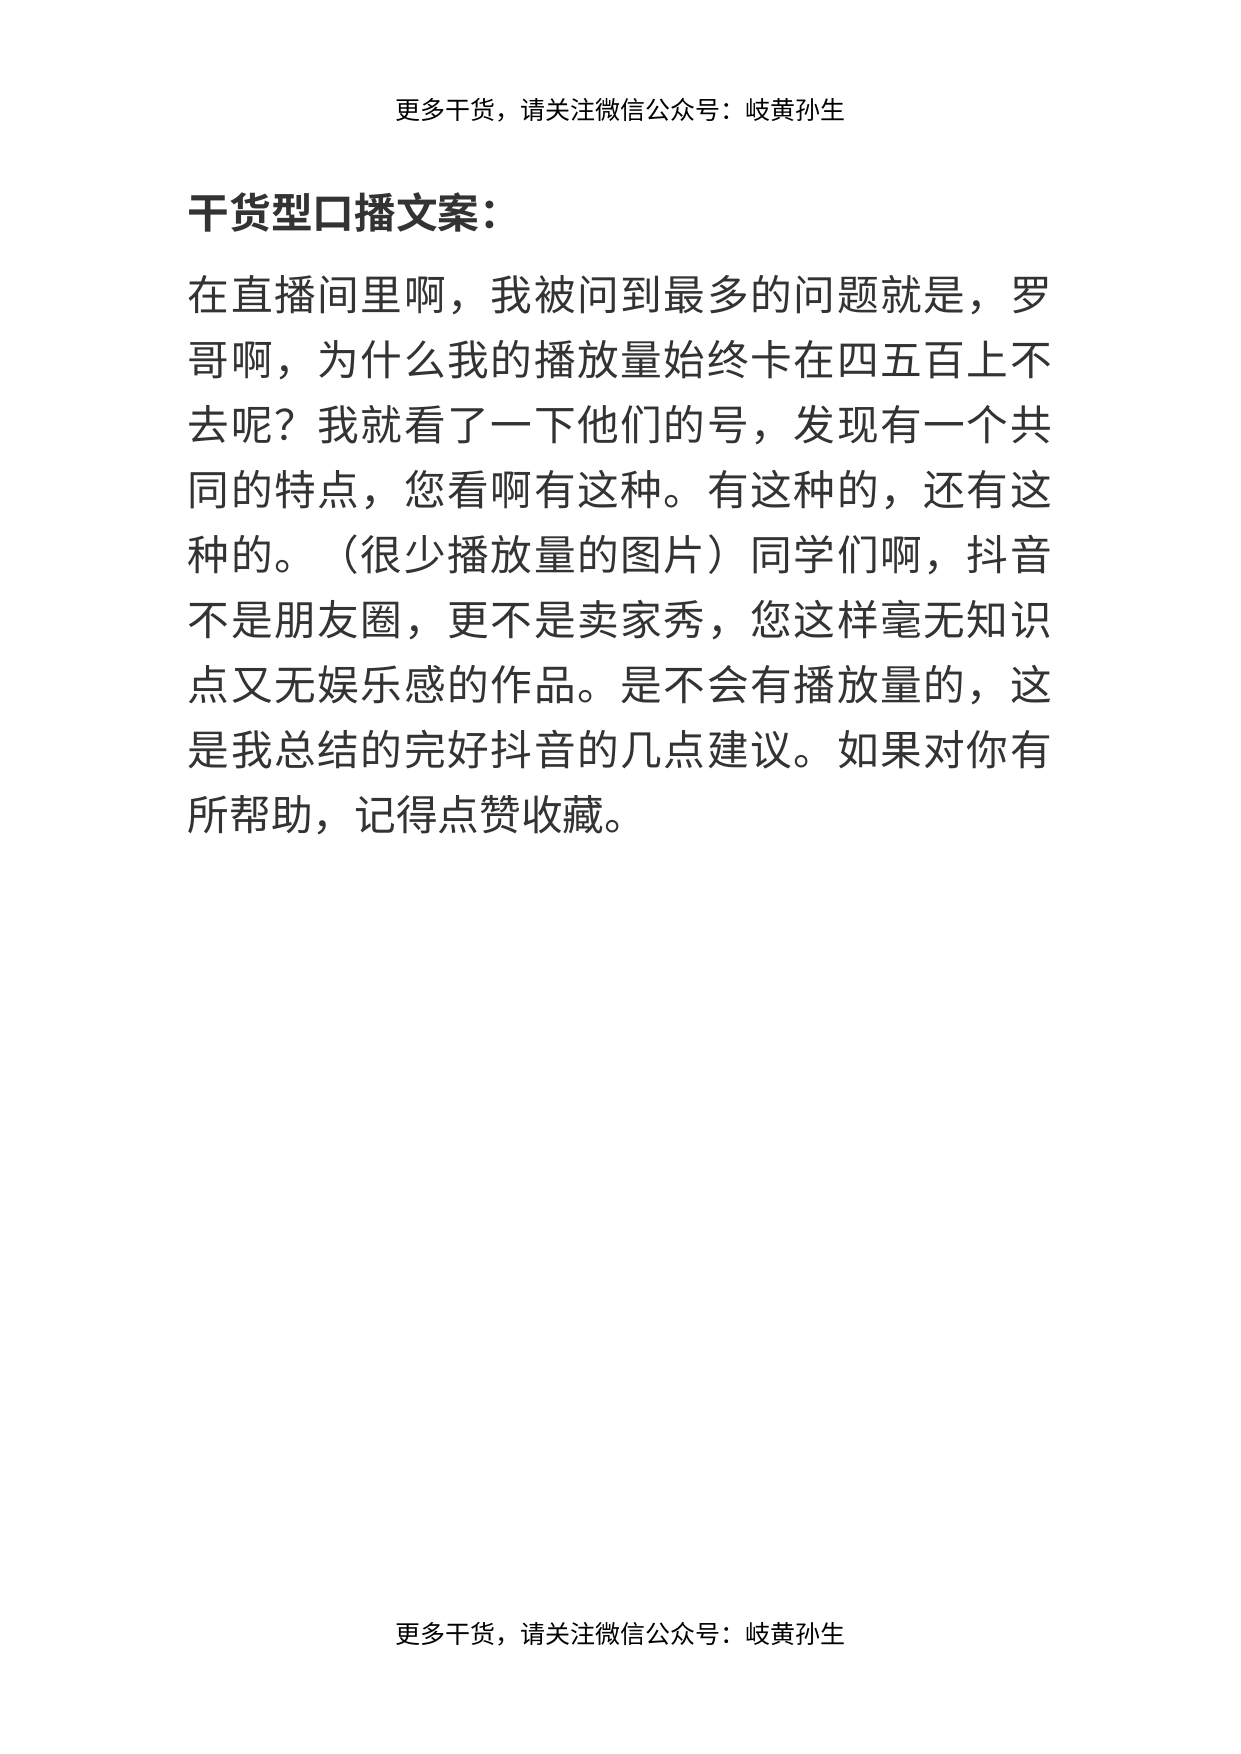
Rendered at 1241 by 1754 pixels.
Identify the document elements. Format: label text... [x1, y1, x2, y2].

text 干货型口播文案： [187, 178, 1053, 243]
text 在直播间里啊，我被问到最多的问题就是，罗哥啊，为什么我的播放量始终卡在四五百上不去呢？我就看了一下他们的号，发现有一个共同的特点，您看啊有这种。有这种的，还有这种的。（很少播放量的图片）同学们啊，抖音不是朋友圈，更不是卖家秀，您这样毫无知识点又无娱乐感的作品。是不会有播放量的，这是我总结的完好抖音的几点建议。如果对你有所帮助，记得点赞收藏。 [187, 259, 1053, 844]
